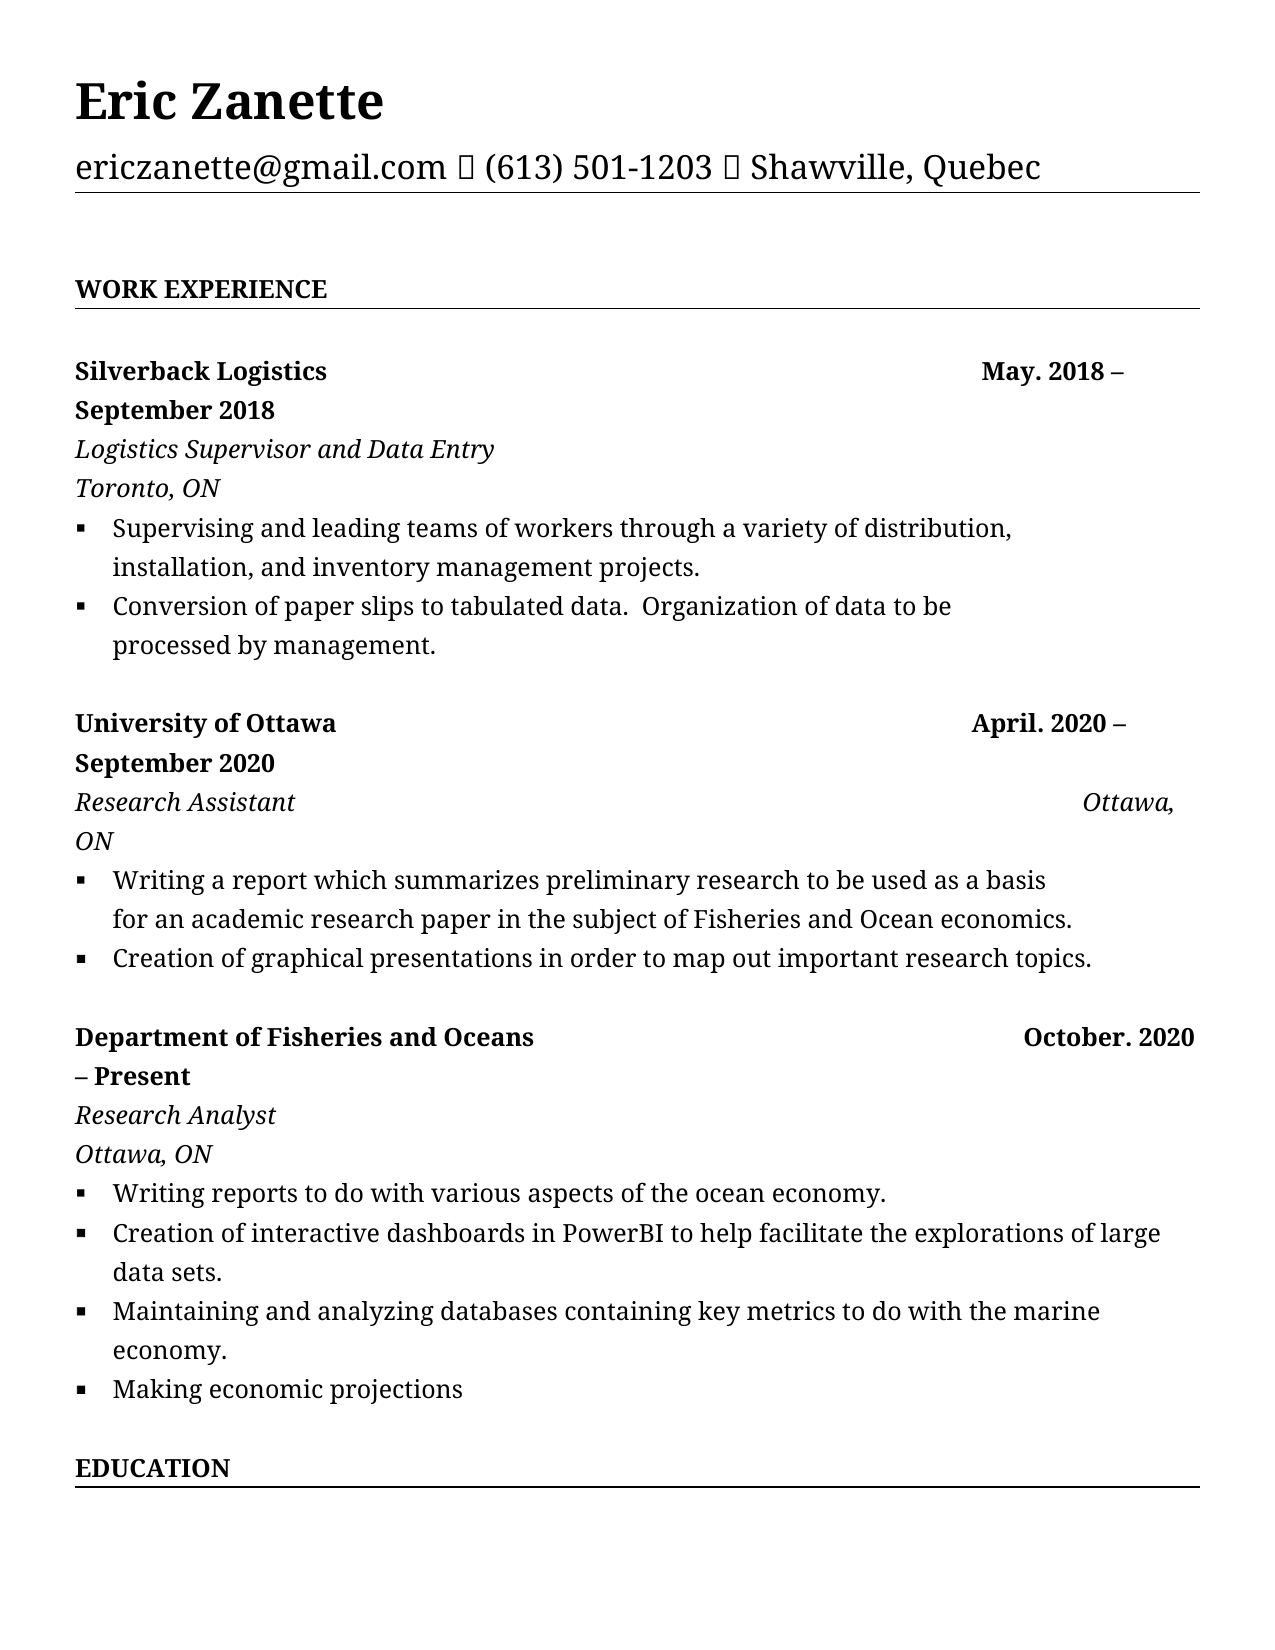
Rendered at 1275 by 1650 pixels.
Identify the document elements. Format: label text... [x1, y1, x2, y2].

list Conversion of paper slips to tabulated data. Organization of data to be [75, 588, 1200, 623]
text installation, and inventory management projects. [112, 549, 1200, 583]
text University of Ottawa April. 2020 – September 2020 [75, 706, 1200, 779]
text processed by management. [112, 628, 1200, 662]
text EDUCATION [75, 1450, 1200, 1486]
list Writing a report which summarizes preliminary research to be used as a basis for an academic research paper in the subject of Fisheries and Ocean economics. [75, 863, 1200, 936]
list Writing reports to do with various aspects of the ocean economy. [75, 1176, 1200, 1210]
text Department of Fisheries and Oceans October. 2020 – Present [75, 1019, 1200, 1093]
list Maintaining and analyzing databases containing key metrics to do with the marine economy. [75, 1293, 1200, 1367]
text Silverback Logistics May. 2018 – September 2018 [75, 353, 1200, 427]
text Logistics Supervisor and Data Entry Toronto, ON [75, 432, 1200, 505]
list Supervising and leading teams of workers through a variety of distribution, [75, 510, 1200, 544]
text Eric Zanette [75, 66, 1200, 134]
text WORK EXPERIENCE [75, 272, 1200, 308]
list Creation of interactive dashboards in PowerBI to help facilitate the explorations of large data sets. [75, 1215, 1200, 1288]
list Creation of graphical presentations in order to map out important research topics. [75, 941, 1200, 975]
text Research Analyst Ottawa, ON [75, 1098, 1200, 1171]
list Making economic projections [75, 1372, 1200, 1406]
text Research Assistant Ottawa, ON [75, 784, 1200, 858]
text ericzanette@gmail.com  (613) 501-1203  Shawville, Quebec [75, 144, 1200, 192]
